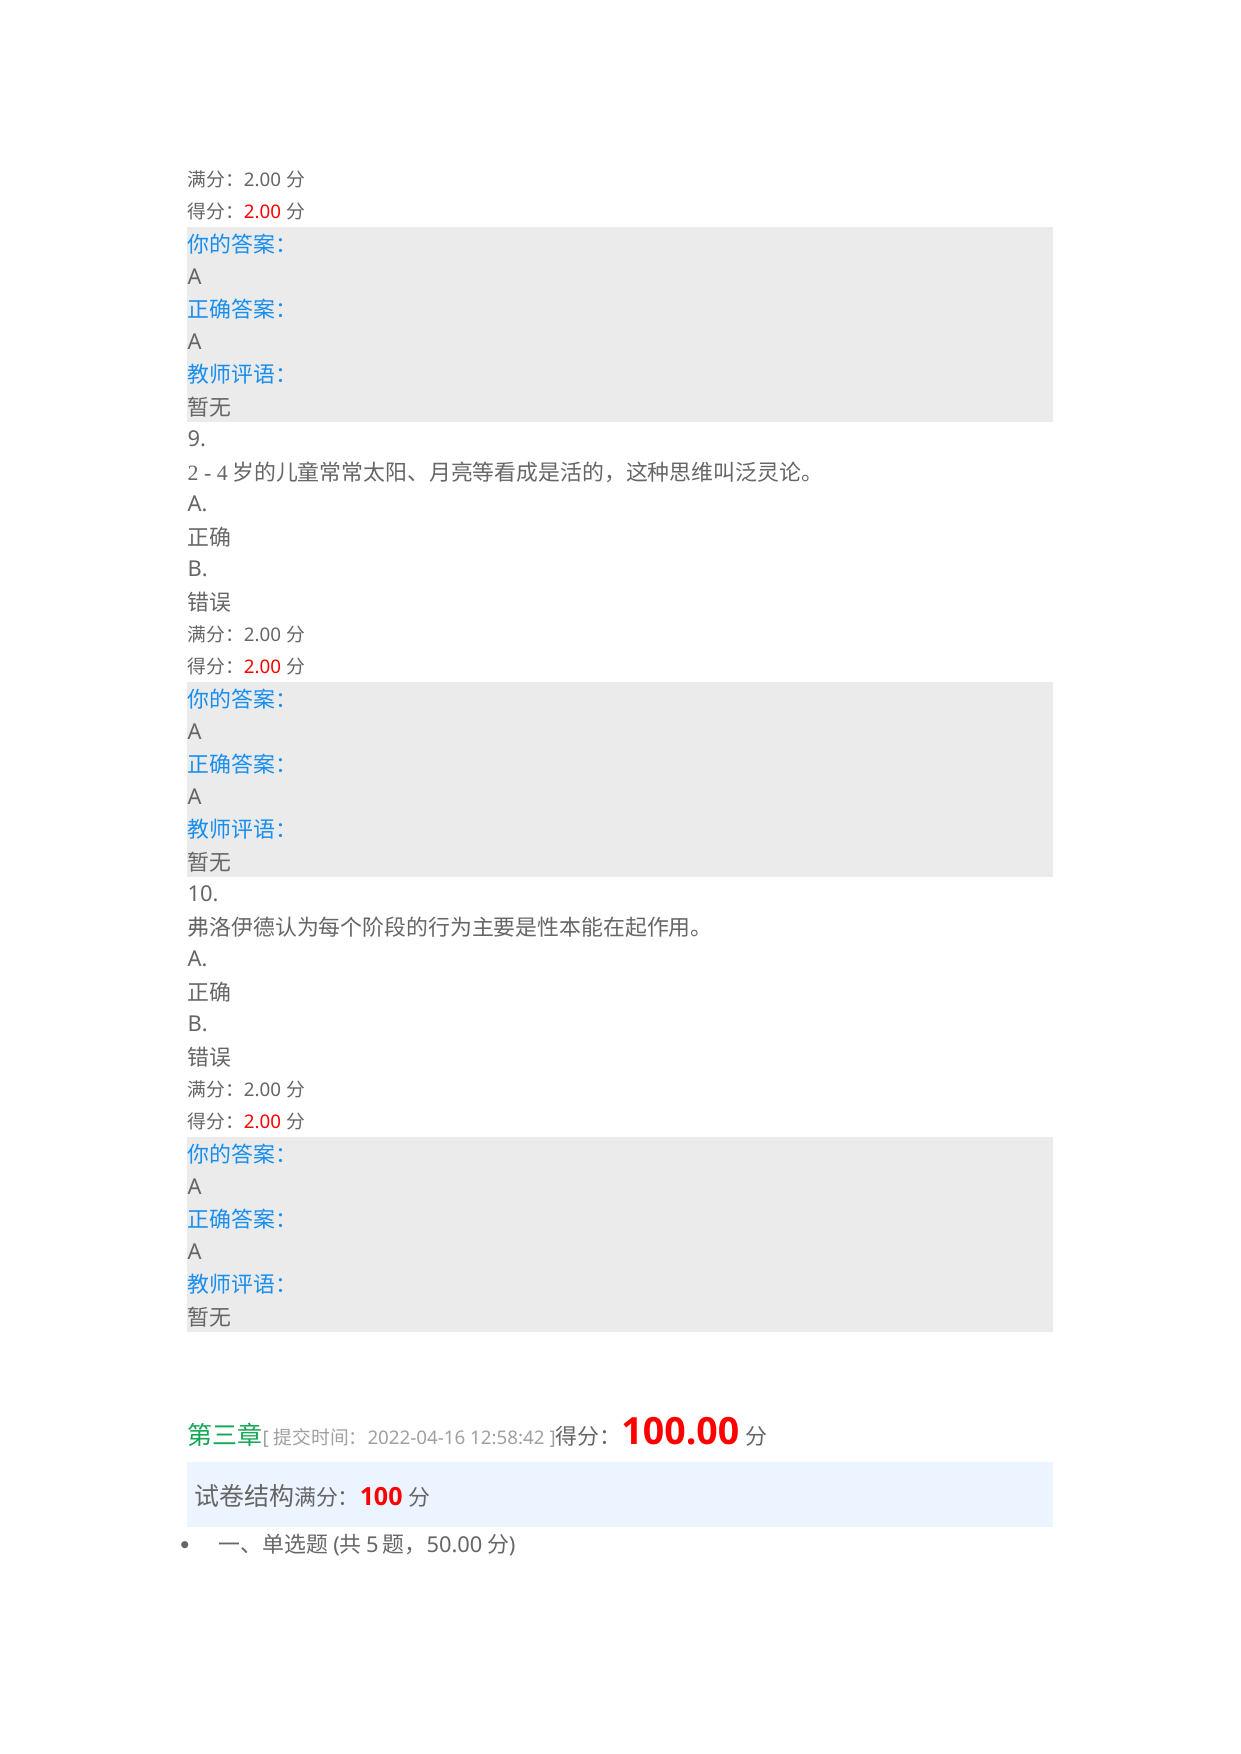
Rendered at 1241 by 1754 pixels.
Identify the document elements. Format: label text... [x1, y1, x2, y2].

text 正确 [187, 974, 1053, 1007]
text A [187, 259, 1053, 292]
text 你的答案： [187, 682, 1053, 714]
text 错误 [187, 1039, 1053, 1072]
text 你的答案： [187, 227, 1053, 259]
text 10. [187, 877, 1053, 909]
text A [187, 714, 1053, 747]
text 你的答案： [187, 1137, 1053, 1169]
text 暂无 [187, 844, 1053, 877]
text 得分：2.00 分 [187, 649, 1053, 682]
text B. [187, 552, 1053, 584]
text 满分：2.00 分 [187, 617, 1053, 649]
text 教师评语： [187, 357, 1053, 389]
text 满分：2.00 分 [187, 162, 1053, 194]
text B. [187, 1007, 1053, 1039]
text 正确答案： [187, 292, 1053, 324]
text A [187, 1169, 1053, 1202]
text 得分：2.00 分 [187, 1104, 1053, 1137]
text 弗洛伊德认为每个阶段的行为主要是性本能在起作用。 [187, 909, 1053, 942]
text 正确答案： [187, 747, 1053, 779]
text A [187, 779, 1053, 812]
text A. [187, 487, 1053, 519]
text 正确 [187, 519, 1053, 552]
text 错误 [187, 584, 1053, 617]
text 2 - 4岁的儿童常常太阳、月亮等看成是活的，这种思维叫泛灵论。 [187, 454, 1053, 487]
text A [187, 324, 1053, 357]
text 试卷结构满分：100 分 [187, 1462, 1053, 1527]
text 暂无 [187, 389, 1053, 422]
text 教师评语： [187, 812, 1053, 844]
text 正确答案： [187, 1202, 1053, 1234]
text 满分：2.00 分 [187, 1072, 1053, 1104]
text 教师评语： [187, 1267, 1053, 1299]
list 一、单选题 (共5题，50.00分) [181, 1527, 1053, 1559]
text 9. [187, 422, 1053, 454]
text 暂无 [187, 1299, 1053, 1332]
text 得分：2.00 分 [187, 194, 1053, 227]
text 第三章[ 提交时间：2022-04-16 12:58:42 ]得分：100.00 分 [187, 1397, 1053, 1462]
text A [187, 1234, 1053, 1267]
text A. [187, 942, 1053, 974]
